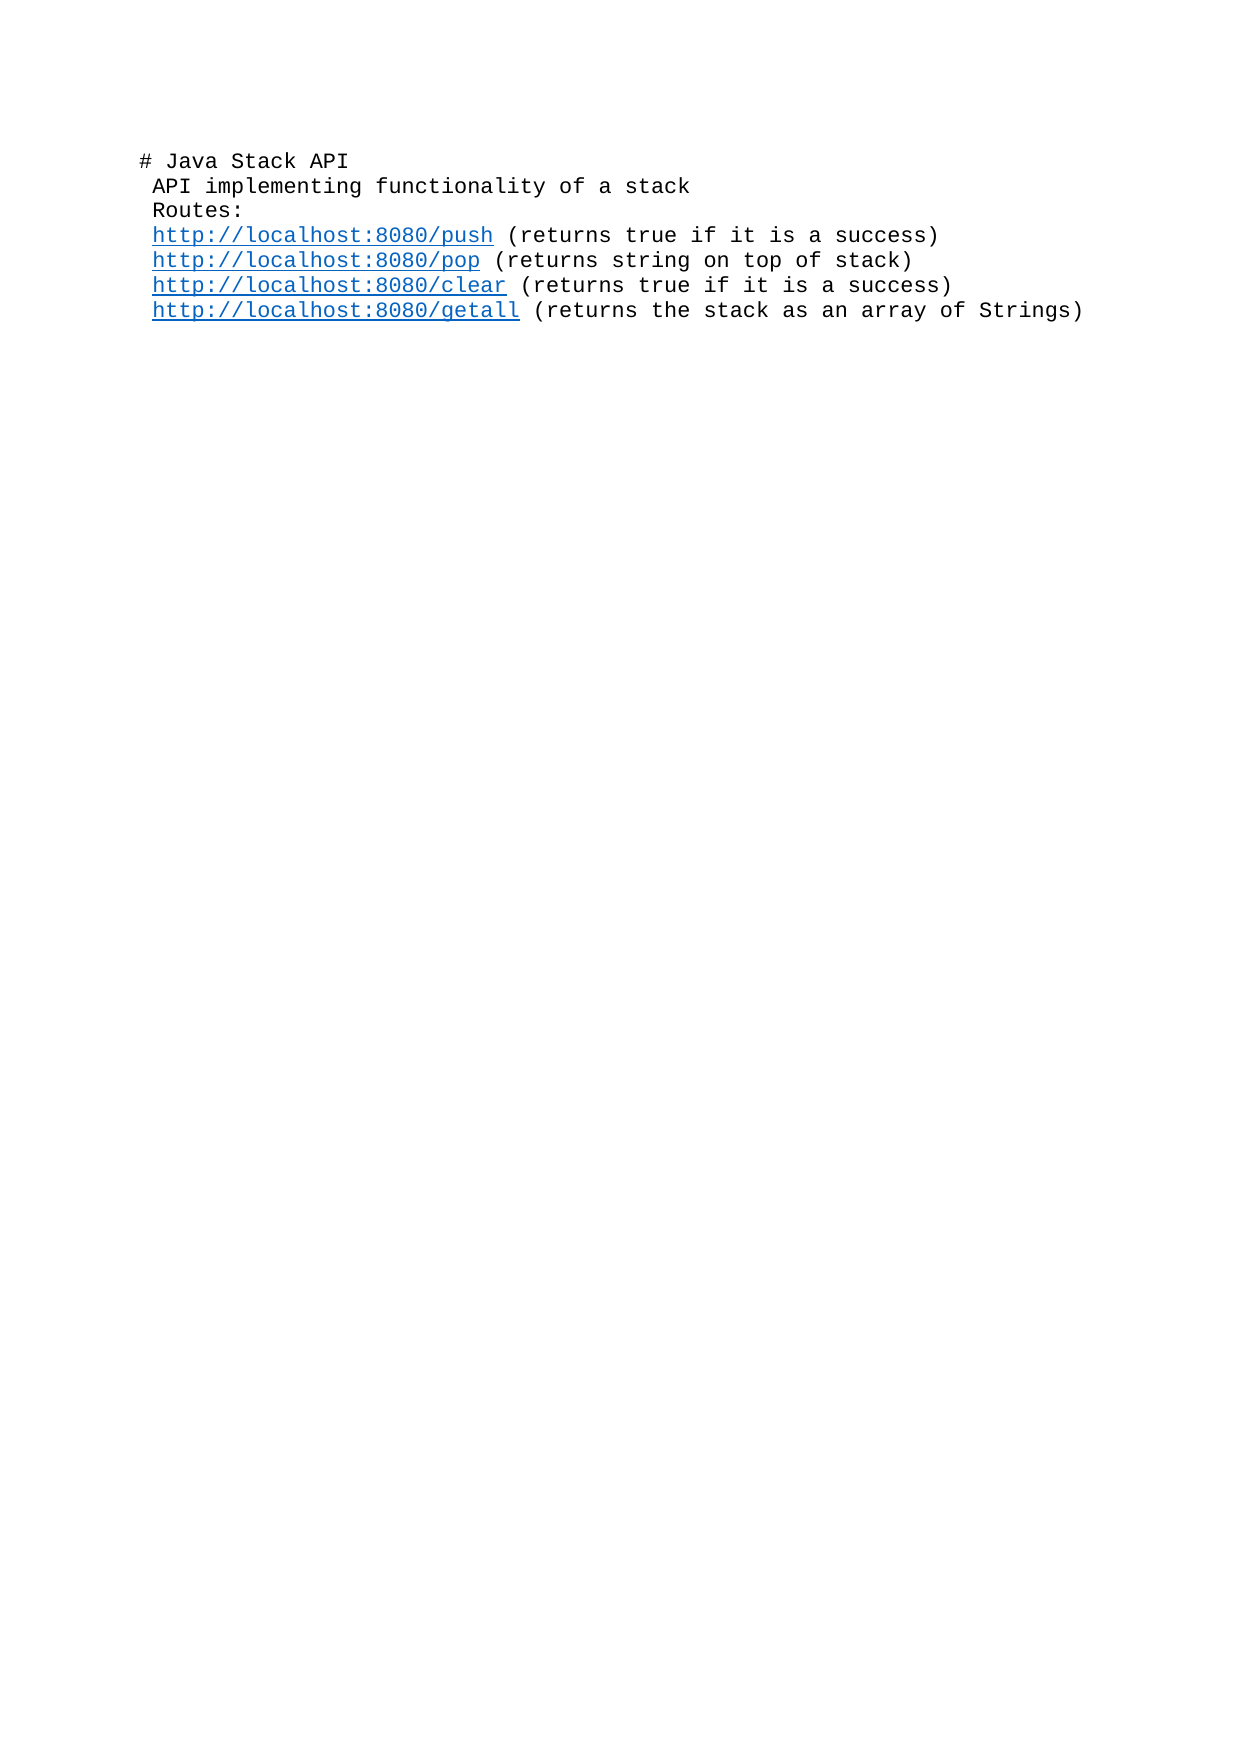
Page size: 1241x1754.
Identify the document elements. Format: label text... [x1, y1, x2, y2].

text http://localhost:8080/push (returns true if it is a success) [139, 224, 1101, 249]
text http://localhost:8080/pop (returns string on top of stack) [139, 249, 1101, 274]
text http://localhost:8080/clear (returns true if it is a success) [139, 274, 1101, 299]
text API implementing functionality of a stack [139, 175, 1101, 199]
text # Java Stack API [139, 150, 1101, 175]
text Routes: [139, 199, 1101, 224]
text http://localhost:8080/getall (returns the stack as an array of Strings) [139, 299, 1101, 323]
